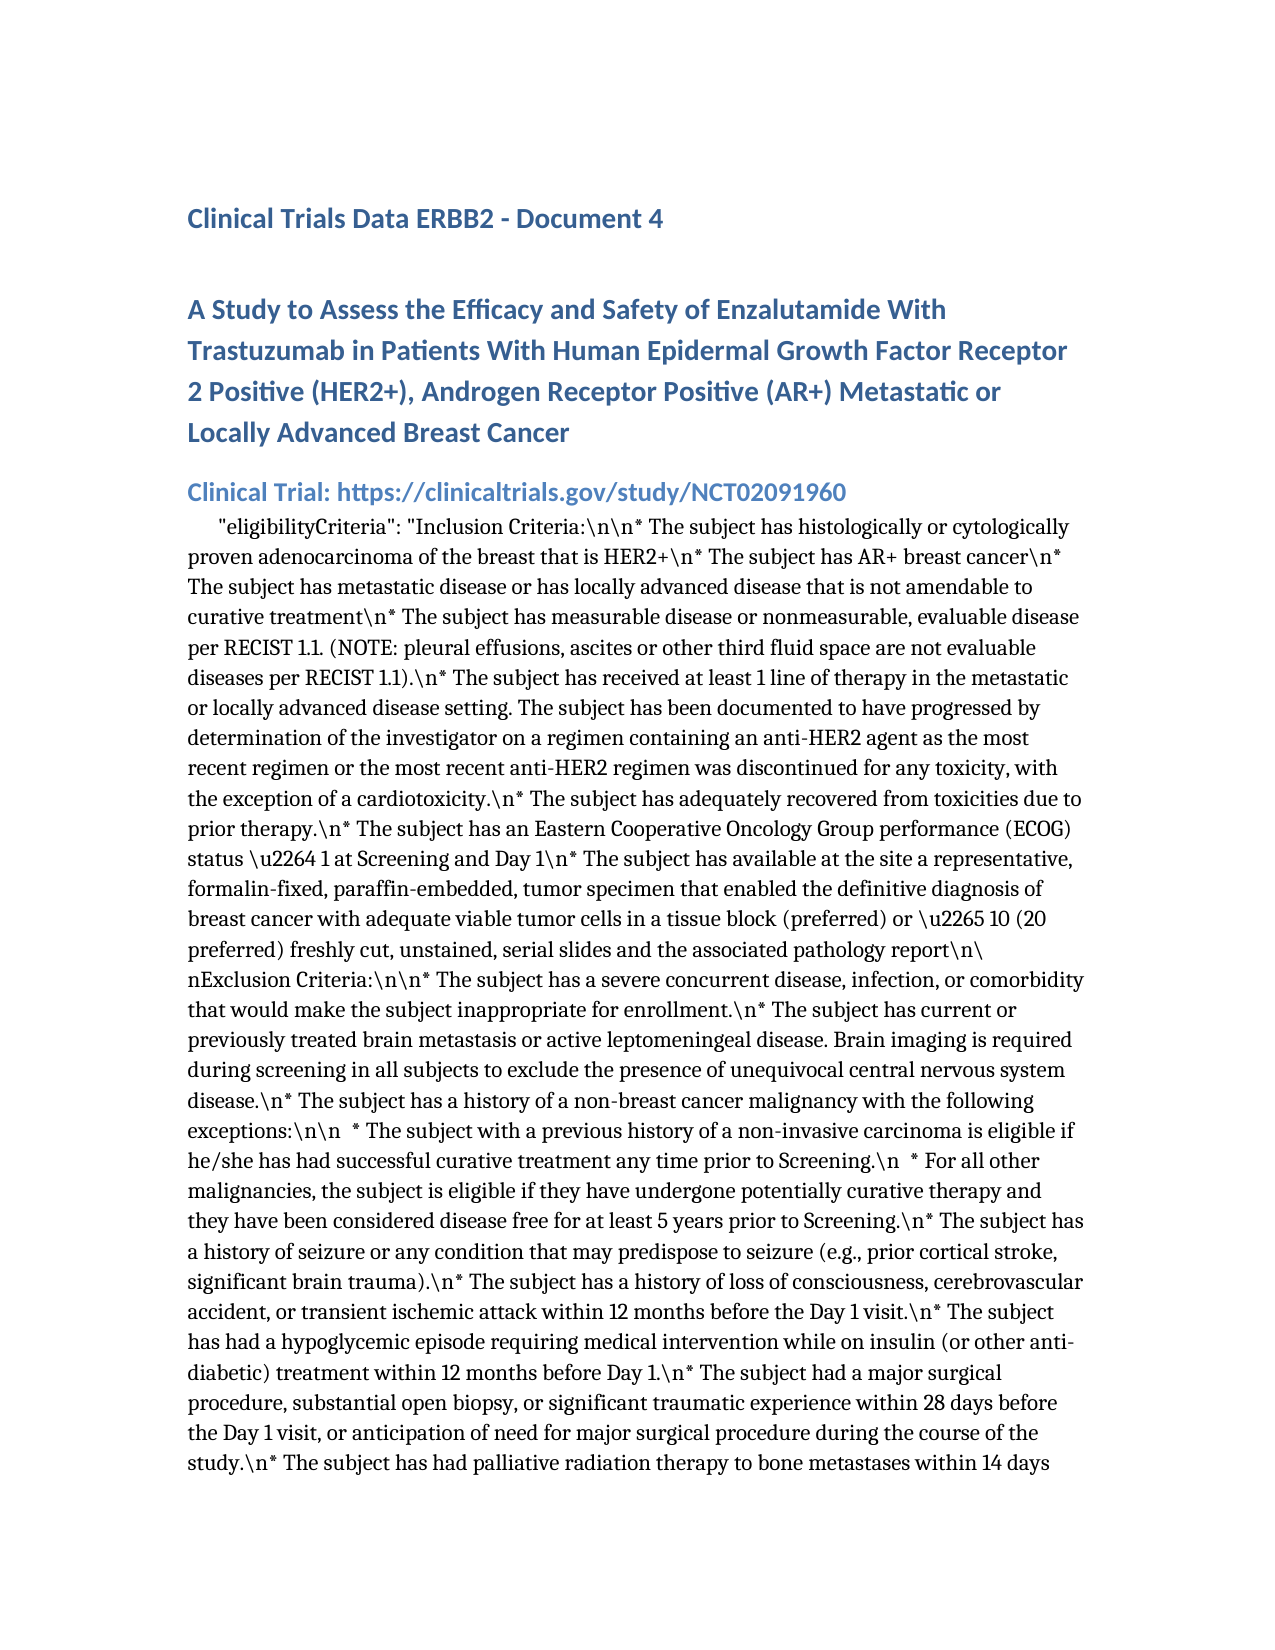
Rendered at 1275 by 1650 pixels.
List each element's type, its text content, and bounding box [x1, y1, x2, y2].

subtitle A Study to Assess the Efficacy and Safety of Enzalutamide With Trastuzumab in Patients With Human Epidermal Growth Factor Receptor 2 Positive (HER2+), Androgen Receptor Positive (AR+) Metastatic or Locally Advanced Breast Cancer [187, 291, 1087, 449]
subtitle Clinical Trials Data ERBB2 - Document 4 [187, 200, 1087, 236]
subtitle Clinical Trial: https://clinicaltrials.gov/study/NCT02091960 [187, 476, 1087, 508]
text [187, 513, 1087, 1476]
